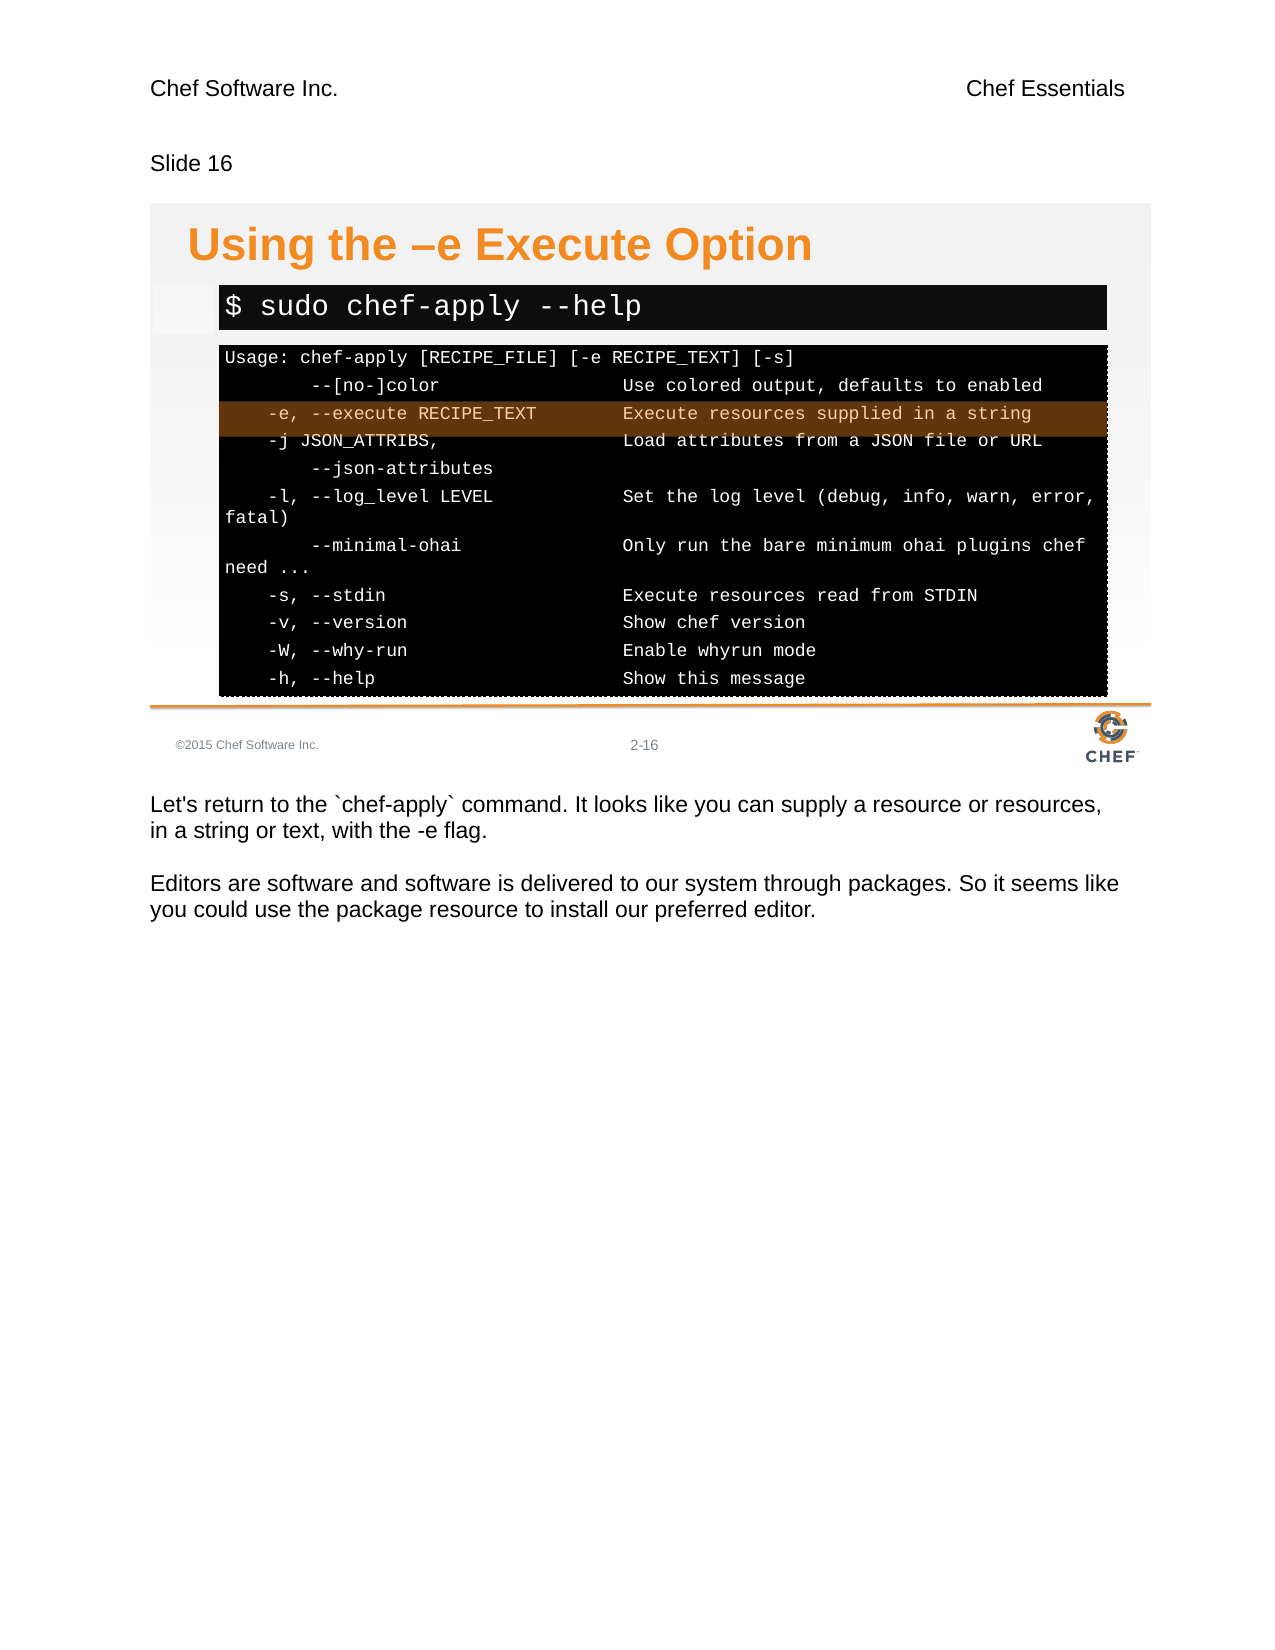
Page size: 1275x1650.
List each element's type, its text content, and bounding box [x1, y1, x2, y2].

text Editors are software and software is delivered to our system through packages. So it seems like you could use the package resource to install our preferred editor. [150, 869, 1125, 922]
text Let's return to the `chef-apply` command. It looks like you can supply a resource or resources, in a string or text, with the -e flag. [150, 791, 1125, 843]
text Slide 16 [150, 150, 1125, 176]
